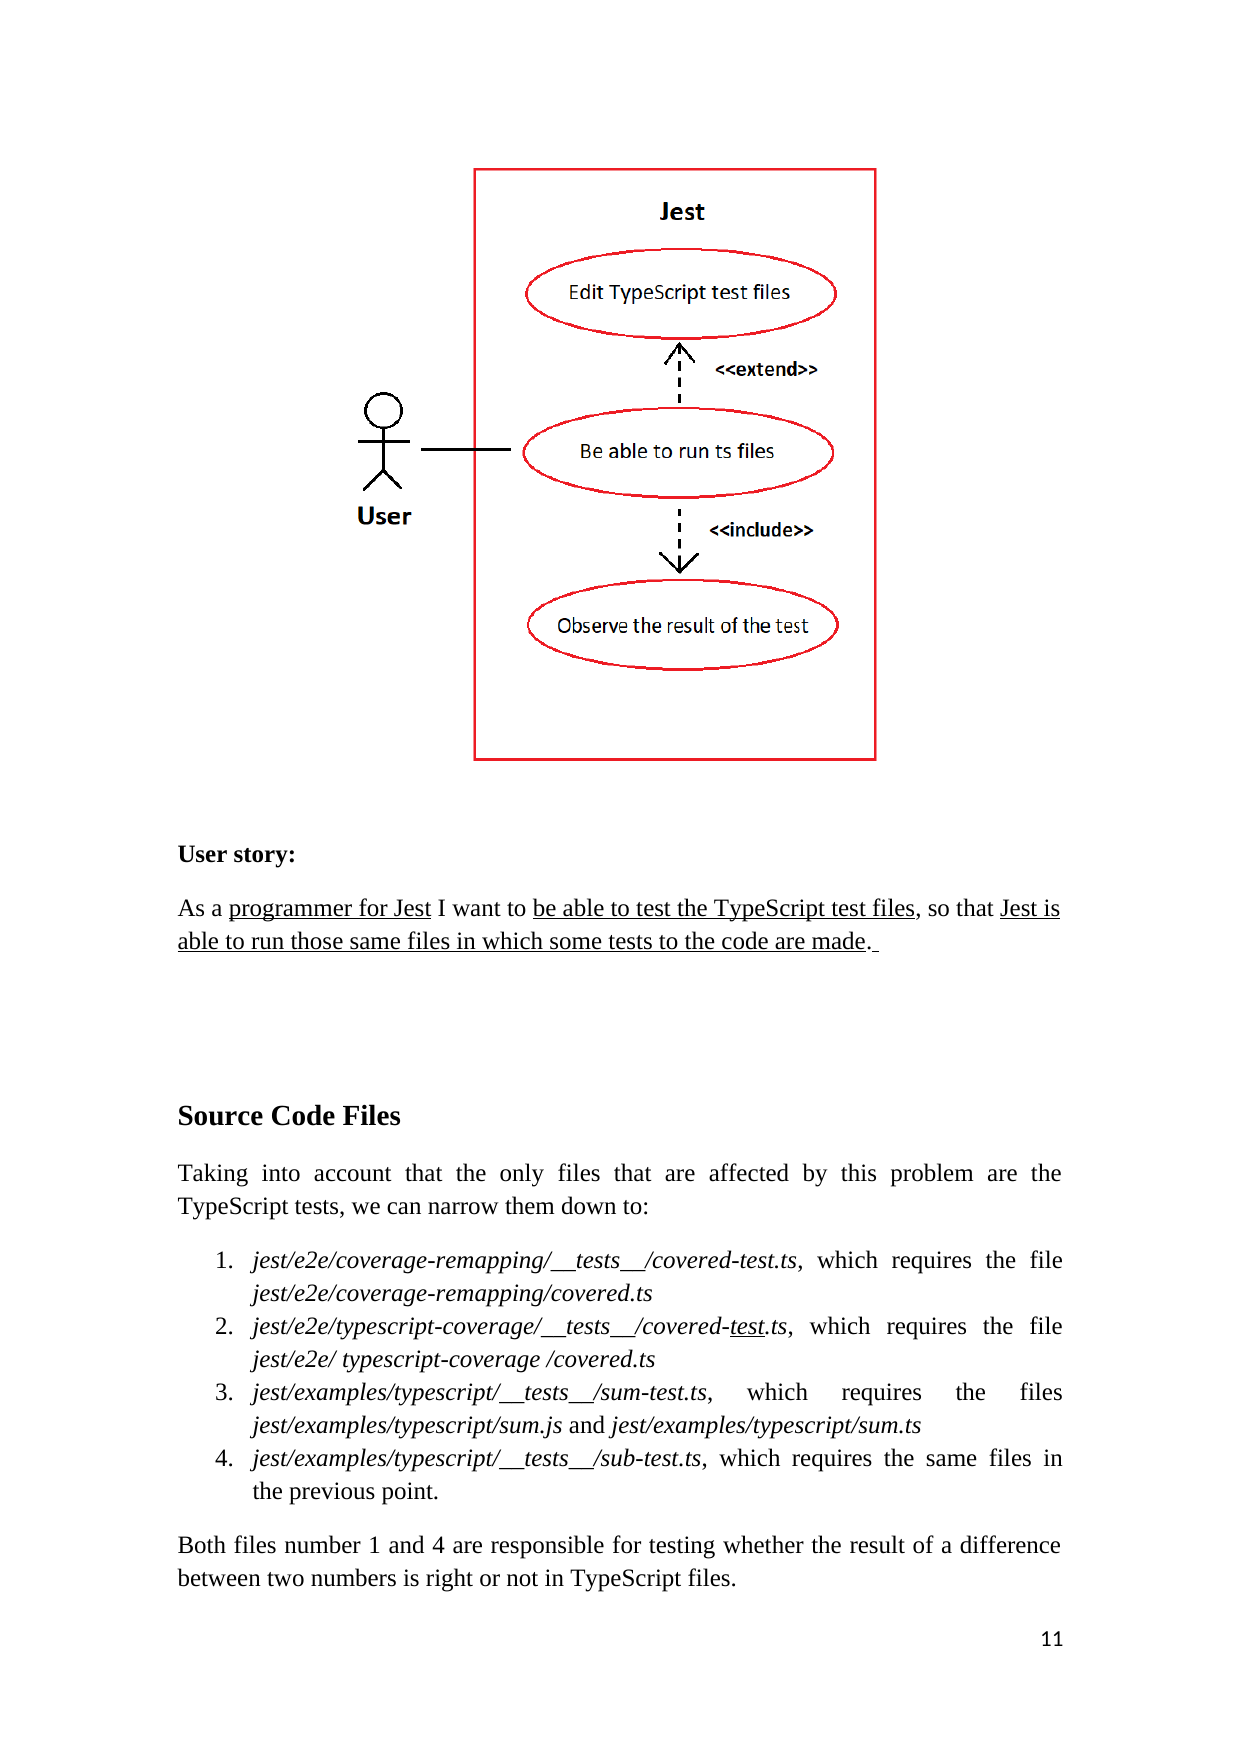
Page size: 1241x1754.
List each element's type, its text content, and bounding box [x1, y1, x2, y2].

list jest/e2e/typescript-coverage/__tests__/covered-test.ts, which requires the file jest/e2e/ typescript-coverage /covered.ts [215, 1311, 1063, 1373]
text As a programmer for Jest I want to be able to test the TypeScript test files, so that Jest is able to run those same files in which some tests to the code are made. [177, 893, 1063, 955]
text User story: [177, 839, 1063, 868]
text Both files number 1 and 4 are responsible for testing whether the result of a difference between two numbers is right or not in TypeScript files. [177, 1530, 1063, 1592]
list jest/examples/typescript/__tests__/sum-test.ts, which requires the files jest/examples/typescript/sum.js and jest/examples/typescript/sum.ts [215, 1377, 1063, 1439]
list jest/e2e/coverage-remapping/__tests__/covered-test.ts, which requires the file jest/e2e/coverage-remapping/covered.ts [215, 1245, 1063, 1307]
text Taking into account that the only files that are affected by this problem are the TypeScript tests, we can narrow them down to: [177, 1158, 1063, 1220]
picture [351, 158, 889, 775]
list jest/examples/typescript/__tests__/sub-test.ts, which requires the same files in the previous point. [215, 1443, 1063, 1505]
text Source Code Files [177, 1098, 1063, 1132]
